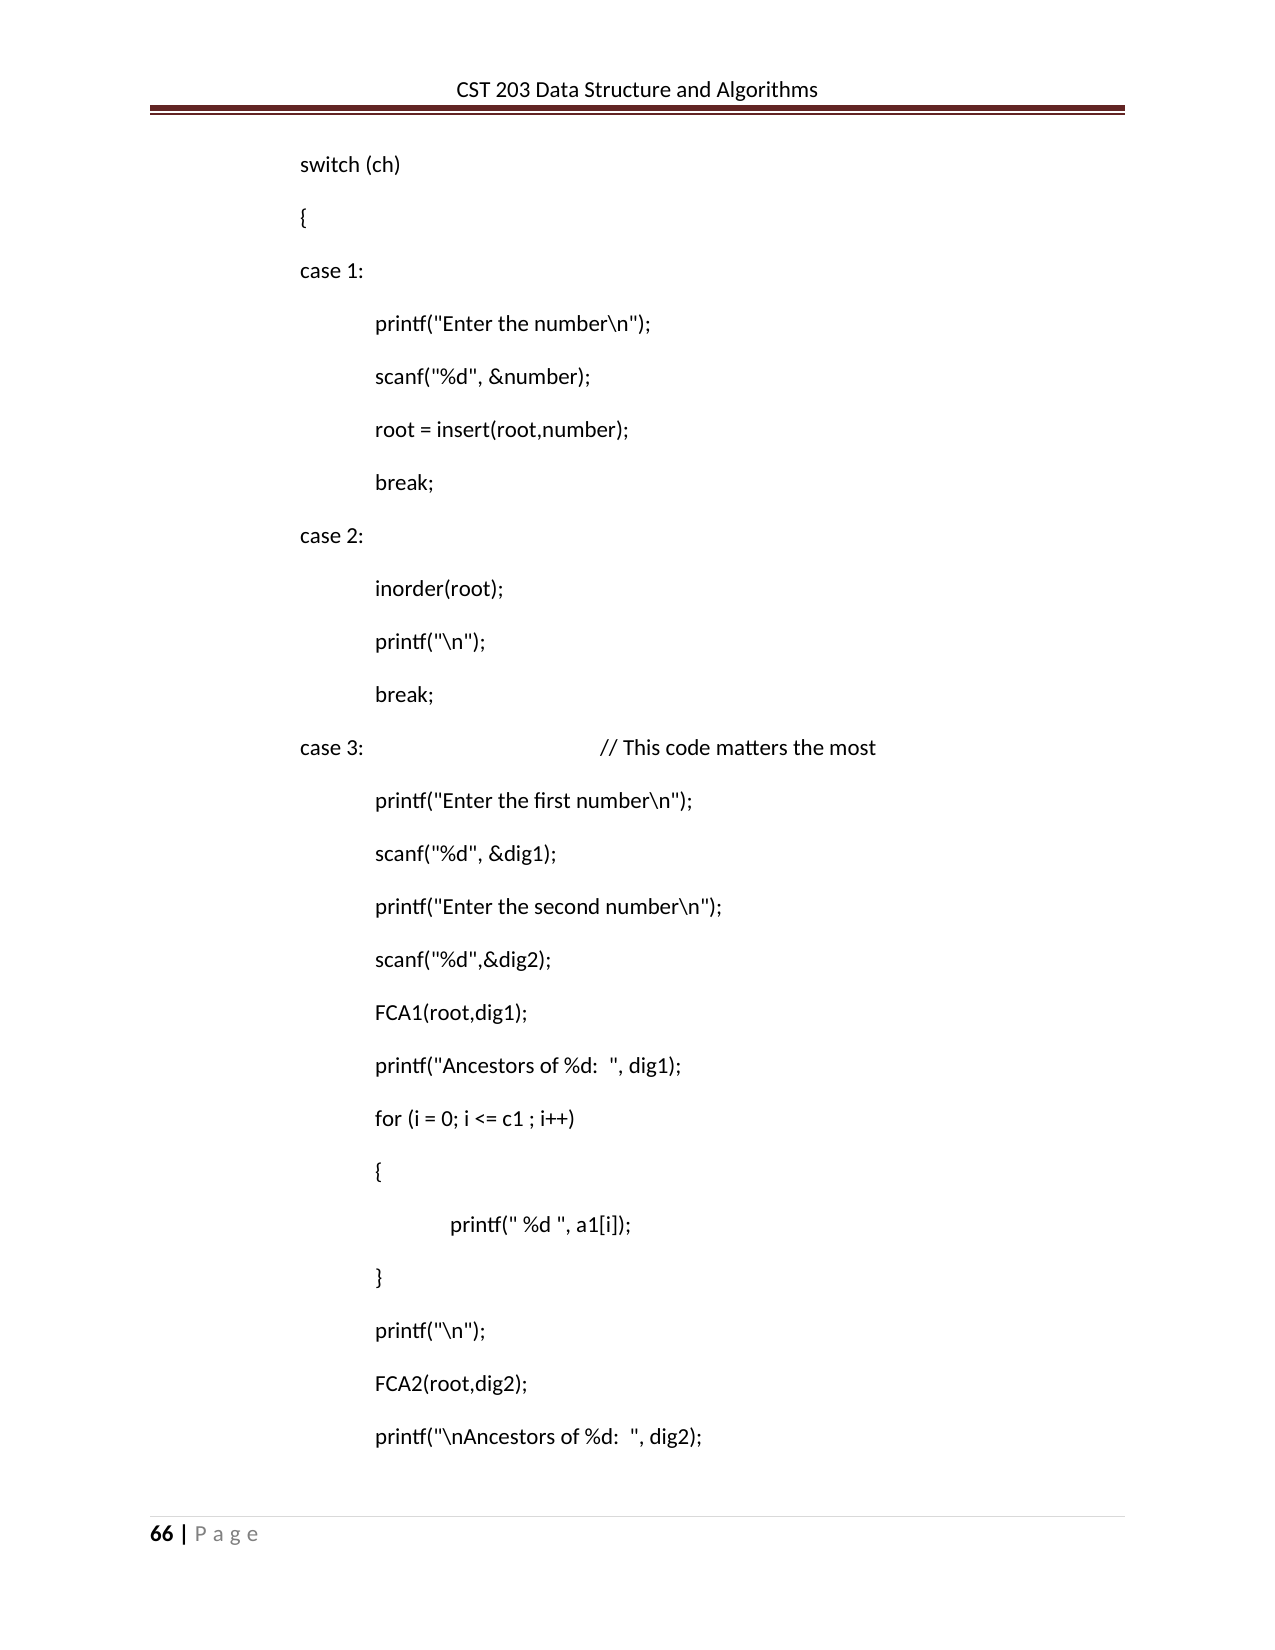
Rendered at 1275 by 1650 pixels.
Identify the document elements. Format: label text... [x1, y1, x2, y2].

text } [150, 1263, 1125, 1291]
text case 2: [150, 521, 1125, 549]
text scanf("%d", &dig1); [150, 839, 1125, 867]
text printf(" %d ", a1[i]); [150, 1210, 1125, 1238]
text break; [150, 680, 1125, 708]
text case 3: // This code matters the most [150, 733, 1125, 761]
text root = insert(root,number); [150, 415, 1125, 443]
text scanf("%d", &number); [150, 362, 1125, 390]
text FCA2(root,dig2); [150, 1369, 1125, 1397]
text printf("Enter the first number\n"); [150, 786, 1125, 814]
text { [150, 203, 1125, 231]
text printf("\n"); [150, 1316, 1125, 1344]
text printf("Enter the number\n"); [150, 309, 1125, 337]
text printf("Ancestors of %d: ", dig1); [150, 1051, 1125, 1079]
text FCA1(root,dig1); [150, 998, 1125, 1026]
text break; [150, 468, 1125, 496]
text printf("\n"); [150, 627, 1125, 655]
text switch (ch) [150, 150, 1125, 178]
text { [150, 1157, 1125, 1185]
text printf("Enter the second number\n"); [150, 892, 1125, 920]
text printf("\nAncestors of %d: ", dig2); [150, 1422, 1125, 1451]
text inorder(root); [150, 574, 1125, 602]
text case 1: [150, 256, 1125, 284]
text for (i = 0; i <= c1 ; i++) [150, 1104, 1125, 1132]
text scanf("%d",&dig2); [150, 945, 1125, 973]
